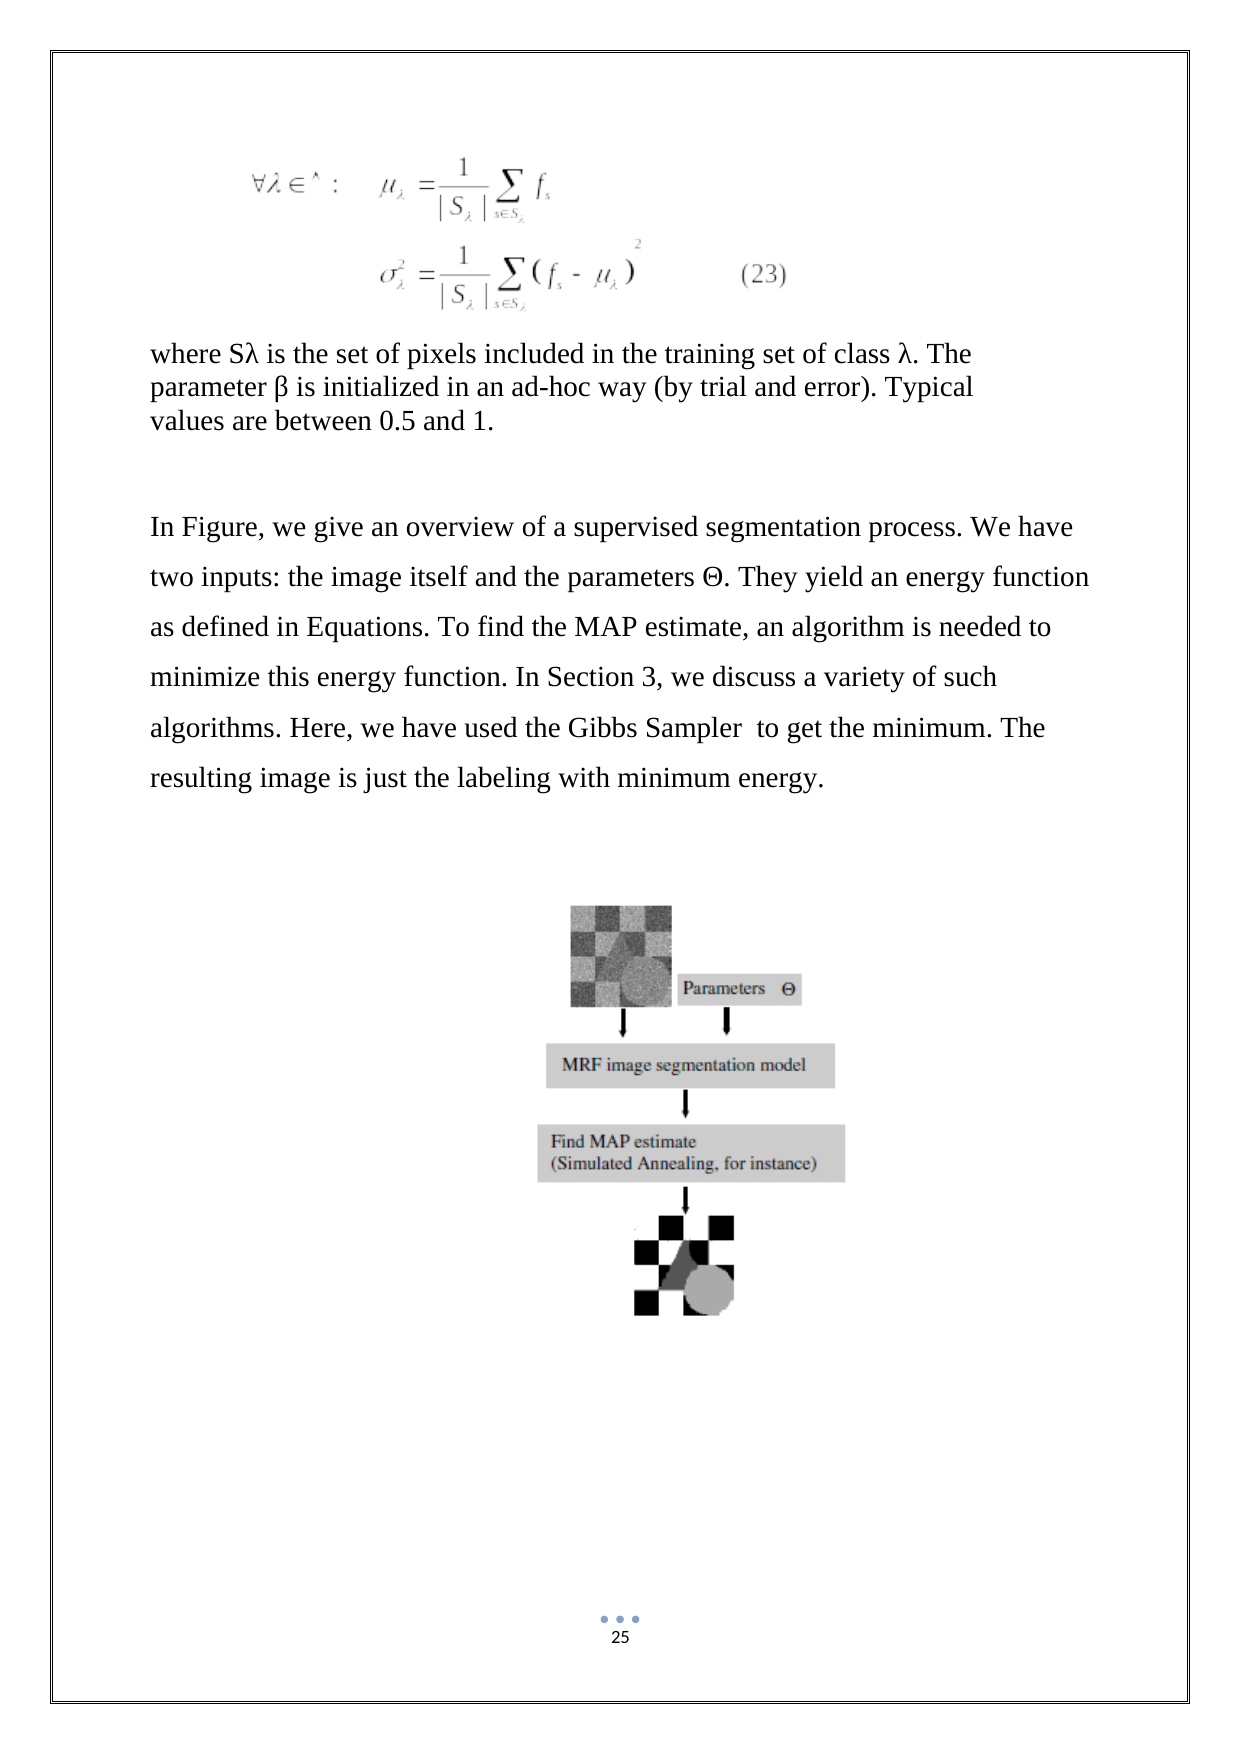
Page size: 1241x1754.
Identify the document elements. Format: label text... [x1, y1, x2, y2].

text values are between 0.5 and 1. [150, 403, 1090, 437]
text In Figure, we give an overview of a supervised segmentation process. We have two inputs: the image itself and the parameters Θ. They yield an energy function as defined in Equations. To find the MAP estimate, an algorithm is needed to minimize this energy function. In Section 3, we discuss a variety of such algorithms. Here, we have used the Gibbs Sampler to get the minimum. The resulting image is just the labeling with minimum energy. [150, 509, 1090, 794]
text where Sλ is the set of pixels included in the training set of class λ. The [150, 336, 1090, 369]
picture [318, 877, 922, 1326]
text parameter β is initialized in an ad-hoc way (by trial and error). Typical [150, 369, 1090, 403]
